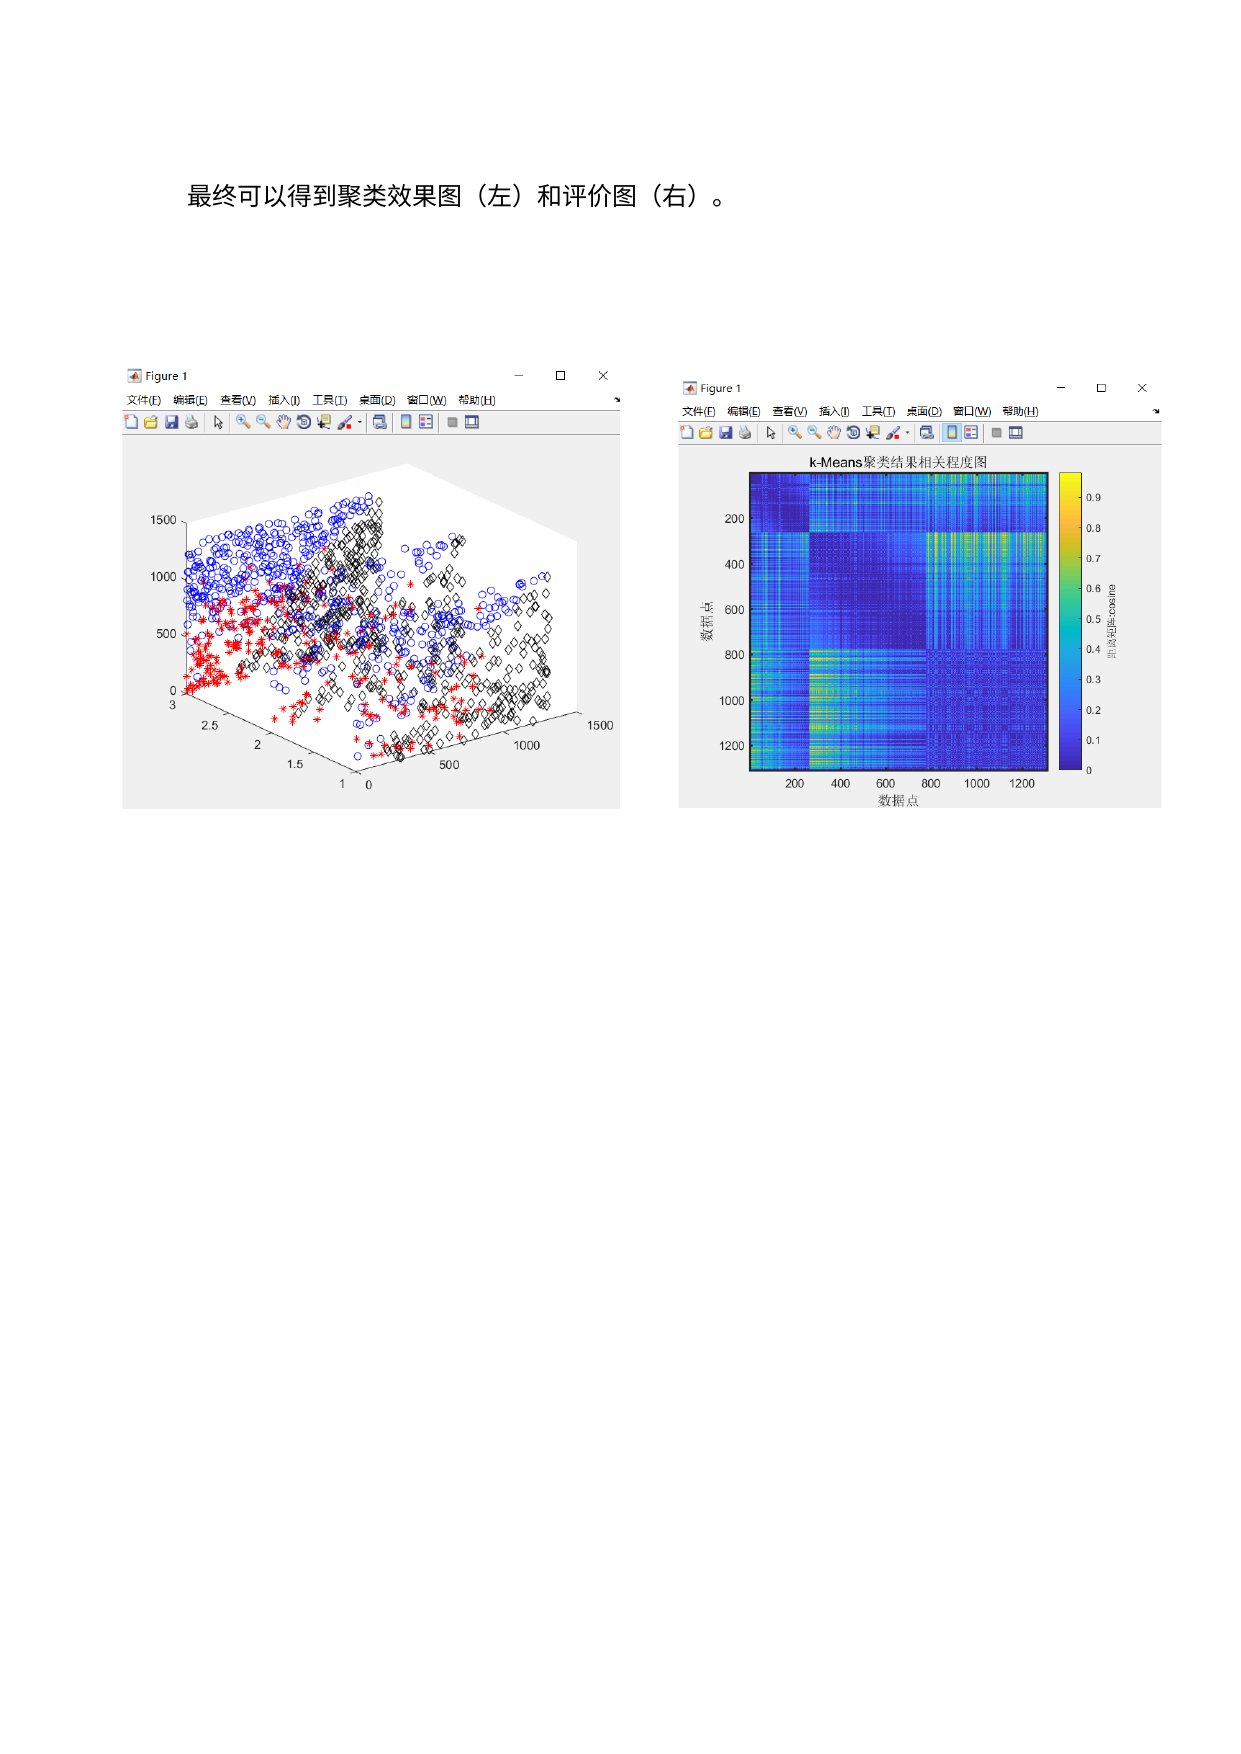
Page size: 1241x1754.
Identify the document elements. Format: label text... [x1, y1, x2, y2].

picture [122, 363, 620, 809]
text 最终可以得到聚类效果图（左）和评价图（右）。 [187, 162, 1053, 227]
picture [678, 376, 1162, 808]
